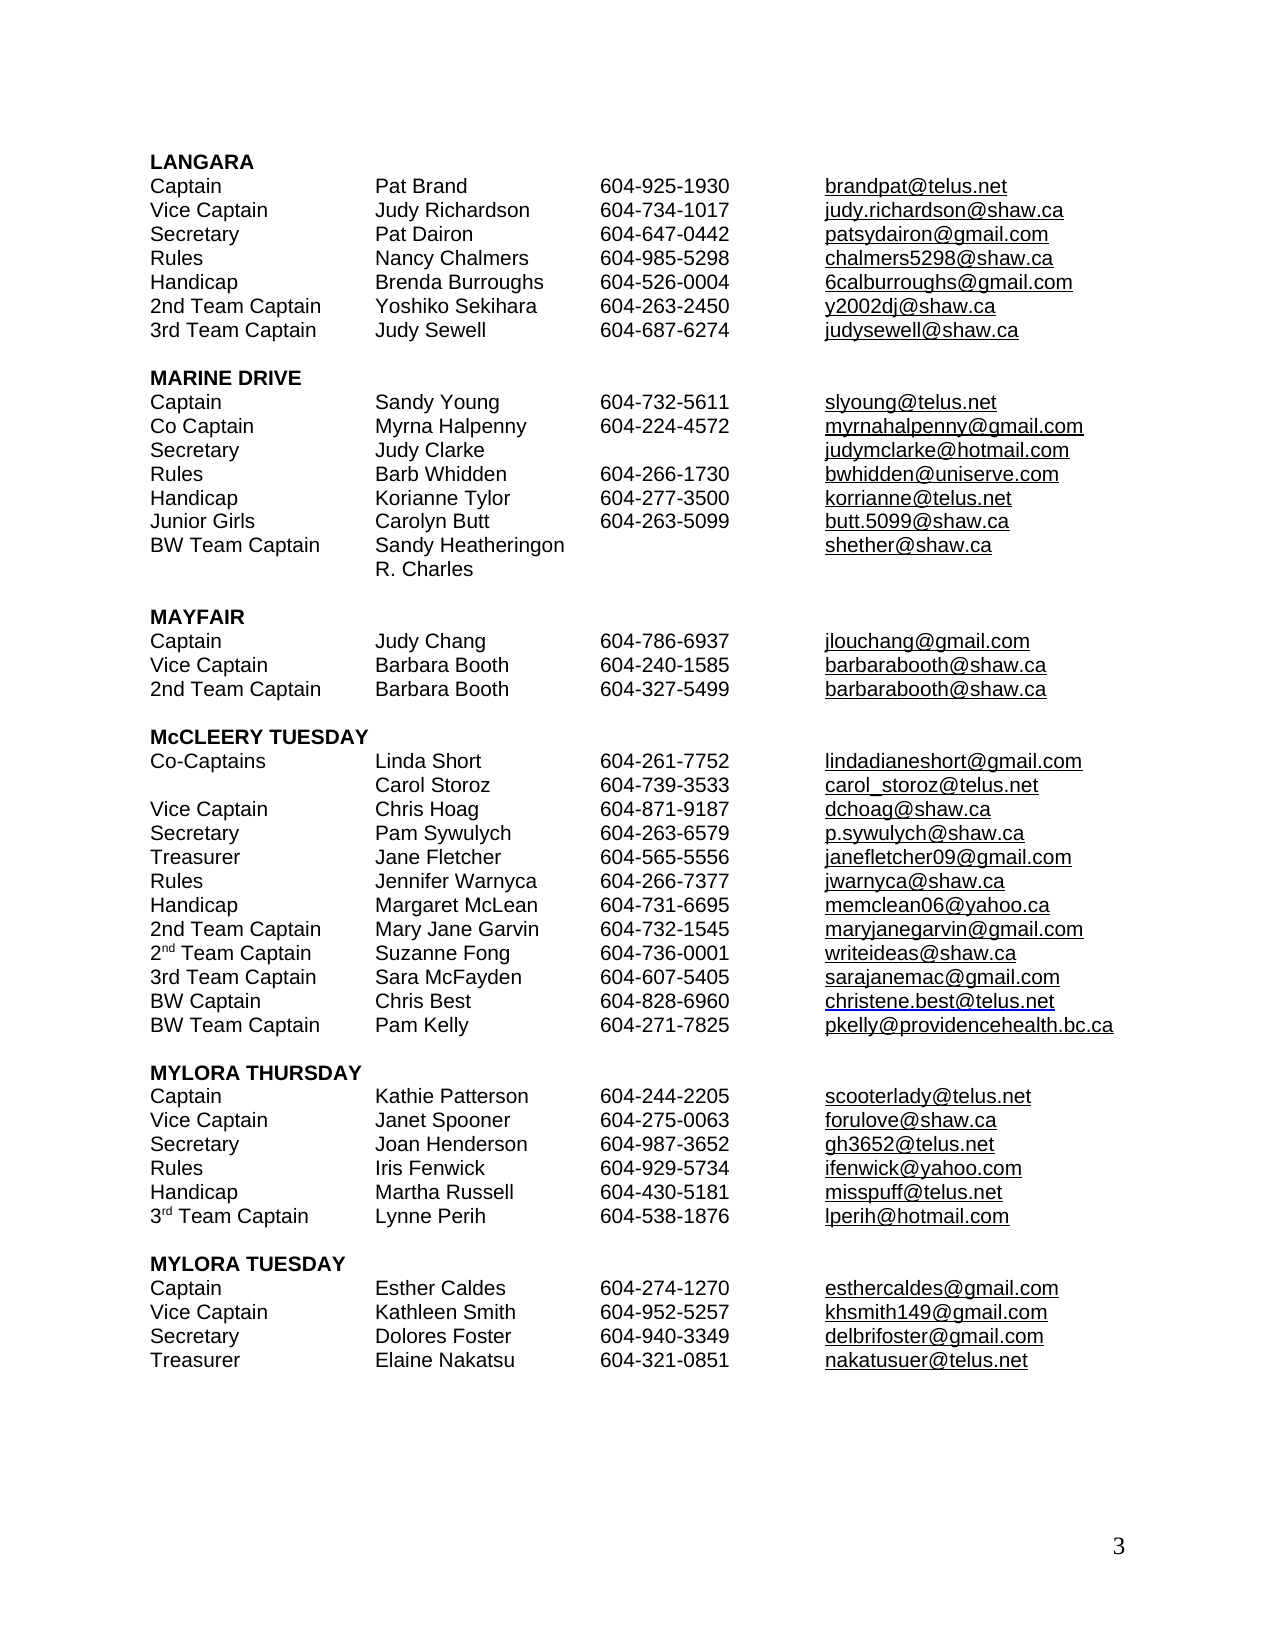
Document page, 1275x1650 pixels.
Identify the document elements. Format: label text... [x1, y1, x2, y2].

text 2nd Team Captain Suzanne Fong 604-736-0001 writeideas@shaw.ca [150, 941, 1125, 964]
text 3rd Team Captain Lynne Perih 604-538-1876 lperih@hotmail.com [150, 1204, 1125, 1228]
text R. Charles [150, 557, 1125, 581]
text Captain Pat Brand 604-925-1930 brandpat@telus.net [150, 174, 1125, 198]
text Secretary Joan Henderson 604-987-3652 gh3652@telus.net [150, 1132, 1125, 1156]
text McCLEERY TUESDAY [150, 725, 1125, 749]
text Handicap Brenda Burroughs 604-526-0004 6calburroughs@gmail.com [150, 270, 1125, 294]
text Rules Barb Whidden 604-266-1730 bwhidden@uniserve.com [150, 461, 1125, 485]
text Vice Captain Chris Hoag 604-871-9187 dchoag@shaw.ca [150, 797, 1125, 821]
text Co Captain Myrna Halpenny 604-224-4572 myrnahalpenny@gmail.com [150, 413, 1125, 437]
text Junior Girls Carolyn Butt 604-263-5099 butt.5099@shaw.ca [150, 509, 1125, 533]
text 2nd Team Captain Yoshiko Sekihara 604-263-2450 y2002dj@shaw.ca [150, 294, 1125, 318]
text Handicap Martha Russell 604-430-5181 misspuff@telus.net [150, 1180, 1125, 1204]
text Captain Kathie Patterson 604-244-2205 scooterlady@telus.net [150, 1084, 1125, 1108]
text Vice Captain Judy Richardson 604-734-1017 judy.richardson@shaw.ca [150, 198, 1125, 222]
text 2nd Team Captain Mary Jane Garvin 604-732-1545 maryjanegarvin@gmail.com [150, 917, 1125, 941]
text Rules Iris Fenwick 604-929-5734 ifenwick@yahoo.com [150, 1156, 1125, 1180]
text MYLORA TUESDAY [150, 1252, 1125, 1276]
text Rules Nancy Chalmers 604-985-5298 chalmers5298@shaw.ca [150, 246, 1125, 270]
text Captain Sandy Young 604-732-5611 slyoung@telus.net [150, 389, 1125, 413]
text Captain Esther Caldes 604-274-1270 esthercaldes@gmail.com [150, 1276, 1125, 1300]
text Co-Captains Linda Short 604-261-7752 lindadianeshort@gmail.com [150, 749, 1125, 773]
text 3rd Team Captain Judy Sewell 604-687-6274 judysewell@shaw.ca [150, 318, 1125, 342]
text MAYFAIR [150, 605, 1125, 629]
text Secretary Pat Dairon 604-647-0442 patsydairon@gmail.com [150, 222, 1125, 246]
text 2nd Team Captain Barbara Booth 604-327-5499 barbarabooth@shaw.ca [150, 677, 1125, 701]
text Treasurer Elaine Nakatsu 604-321-0851 nakatusuer@telus.net [150, 1348, 1125, 1372]
text Captain Judy Chang 604-786-6937 jlouchang@gmail.com [150, 629, 1125, 653]
text Rules Jennifer Warnyca 604-266-7377 jwarnyca@shaw.ca [150, 869, 1125, 893]
text Treasurer Jane Fletcher 604-565-5556 janefletcher09@gmail.com [150, 845, 1125, 869]
text Vice Captain Janet Spooner 604-275-0063 forulove@shaw.ca [150, 1108, 1125, 1132]
text Handicap Margaret McLean 604-731-6695 memclean06@yahoo.ca [150, 893, 1125, 917]
text Carol Storoz 604-739-3533 carol_storoz@telus.net [150, 773, 1125, 797]
text MARINE DRIVE [150, 366, 1125, 389]
text LANGARA [150, 150, 1125, 174]
text Vice Captain Barbara Booth 604-240-1585 barbarabooth@shaw.ca [150, 653, 1125, 677]
text BW Team Captain Sandy Heatheringon shether@shaw.ca [150, 533, 1125, 557]
text Secretary Pam Sywulych 604-263-6579 p.sywulych@shaw.ca [150, 821, 1125, 845]
text 3rd Team Captain Sara McFayden 604-607-5405 sarajanemac@gmail.com [150, 964, 1125, 988]
text Secretary Dolores Foster 604-940-3349 delbrifoster@gmail.com [150, 1324, 1125, 1348]
text MYLORA THURSDAY [150, 1060, 1125, 1084]
text Vice Captain Kathleen Smith 604-952-5257 khsmith149@gmail.com [150, 1300, 1125, 1324]
text Handicap Korianne Tylor 604-277-3500 korrianne@telus.net [150, 485, 1125, 509]
text Secretary Judy Clarke judymclarke@hotmail.com [150, 437, 1125, 461]
text BW Captain Chris Best 604-828-6960 christene.best@telus.net [150, 988, 1125, 1012]
text BW Team Captain Pam Kelly 604-271-7825 pkelly@providencehealth.bc.ca [150, 1012, 1125, 1036]
